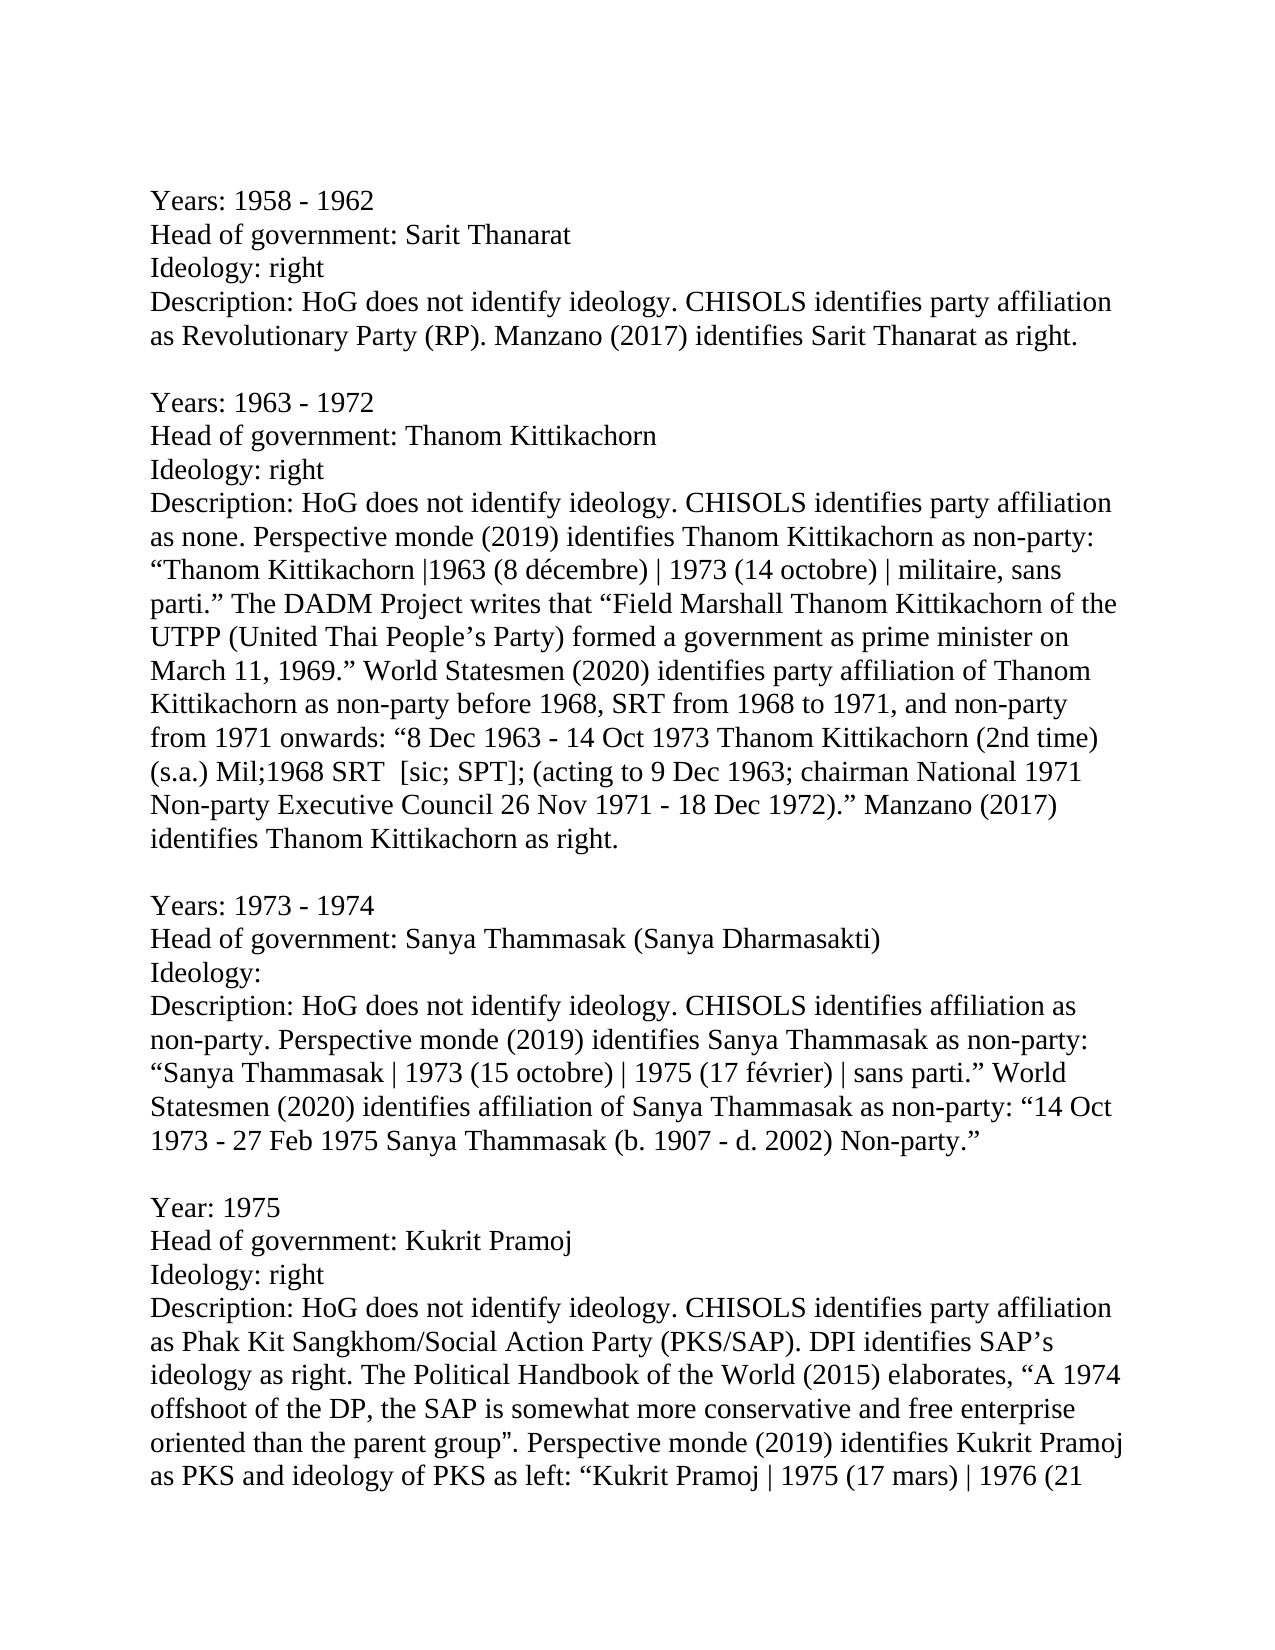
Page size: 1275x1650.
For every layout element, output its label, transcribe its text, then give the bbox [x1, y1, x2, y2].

text Description: HoG does not identify ideology. CHISOLS identifies affiliation as non-party. Perspective monde (2019) identifies Sanya Thammasak as non-party: “Sanya Thammasak | 1973 (15 octobre) | 1975 (17 février) | sans parti.” World Statesmen (2020) identifies affiliation of Sanya Thammasak as non-party: “14 Oct 1973 - 27 Feb 1975 Sanya Thammasak (b. 1907 - d. 2002) Non-party.” [150, 988, 1125, 1156]
text Head of government: Thanom Kittikachorn [150, 418, 1125, 452]
text Description: HoG does not identify ideology. CHISOLS identifies party affiliation as Revolutionary Party (RP). Manzano (2017) identifies Sarit Thanarat as right. [150, 284, 1125, 351]
text Description: HoG does not identify ideology. CHISOLS identifies party affiliation as none. Perspective monde (2019) identifies Thanom Kittikachorn as non-party: “Thanom Kittikachorn |1963 (8 décembre) | 1973 (14 octobre) | militaire, sans parti.” The DADM Project writes that “Field Marshall Thanom Kittikachorn of the UTPP (United Thai People’s Party) formed a government as prime minister on March 11, 1969.” World Statesmen (2020) identifies party affiliation of Thanom Kittikachorn as non-party before 1968, SRT from 1968 to 1971, and non-party from 1971 onwards: “8 Dec 1963 - 14 Oct 1973 Thanom Kittikachorn (2nd time) (s.a.) Mil;1968 SRT [sic; SPT]; (acting to 9 Dec 1963; chairman National 1971 Non-party Executive Council 26 Nov 1971 - 18 Dec 1972).” Manzano (2017) identifies Thanom Kittikachorn as right. [150, 485, 1125, 854]
text Head of government: Sarit Thanarat [150, 217, 1125, 251]
text Years: 1973 - 1974 [150, 888, 1125, 921]
text Ideology: [150, 955, 1125, 988]
text Head of government: Kukrit Pramoj [150, 1223, 1125, 1257]
text Ideology: right [150, 452, 1125, 485]
text Year: 1975 [150, 1190, 1125, 1223]
text Years: 1963 - 1972 [150, 385, 1125, 418]
text Years: 1958 - 1962 [150, 183, 1125, 217]
text Ideology: right [150, 251, 1125, 284]
text Head of government: Sanya Thammasak (Sanya Dharmasakti) [150, 921, 1125, 955]
text Ideology: right [150, 1257, 1125, 1290]
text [150, 1290, 1125, 1492]
